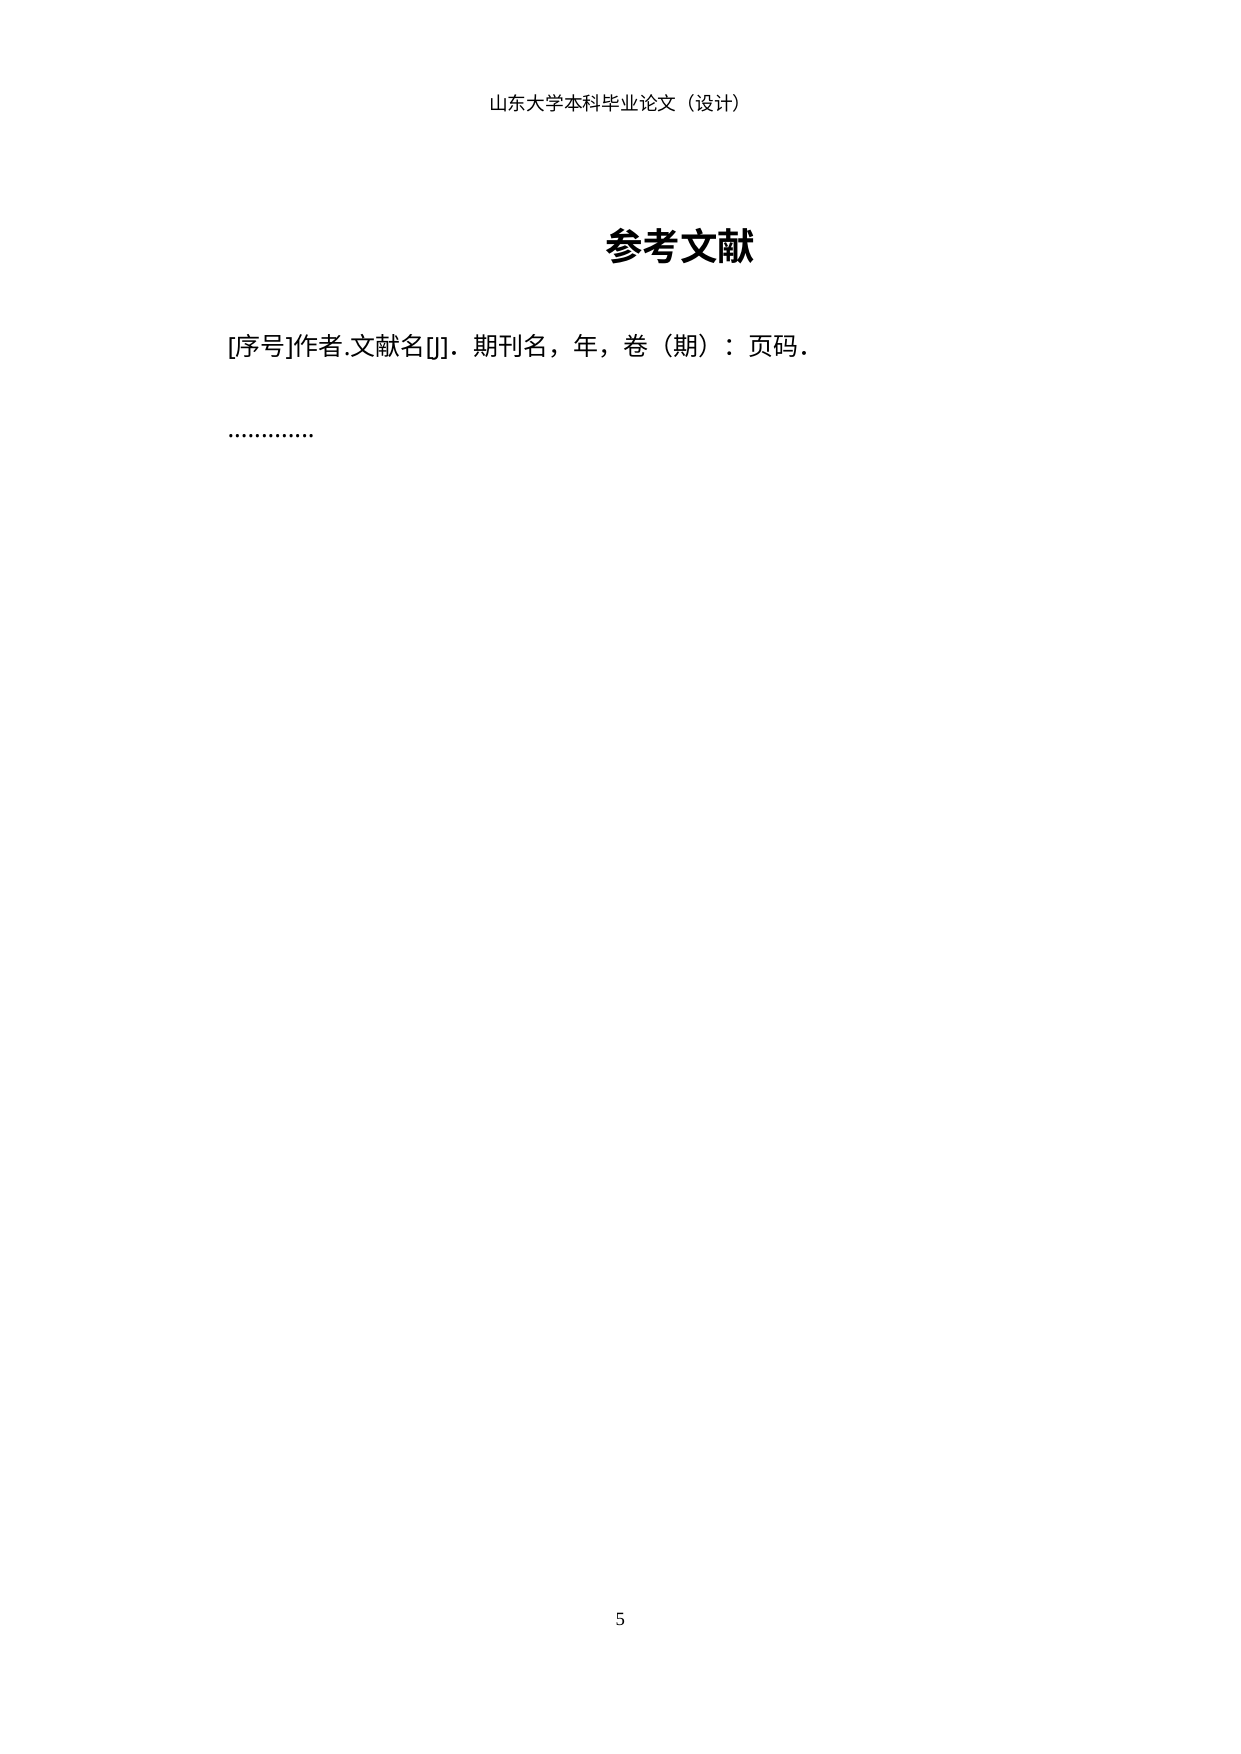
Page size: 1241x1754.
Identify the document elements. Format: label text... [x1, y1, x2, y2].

text ............. [177, 396, 1063, 461]
subtitle 参考文献 [221, 212, 1063, 277]
text [序号]作者.文献名[J]．期刊名，年，卷（期）：页码． [177, 312, 1063, 377]
